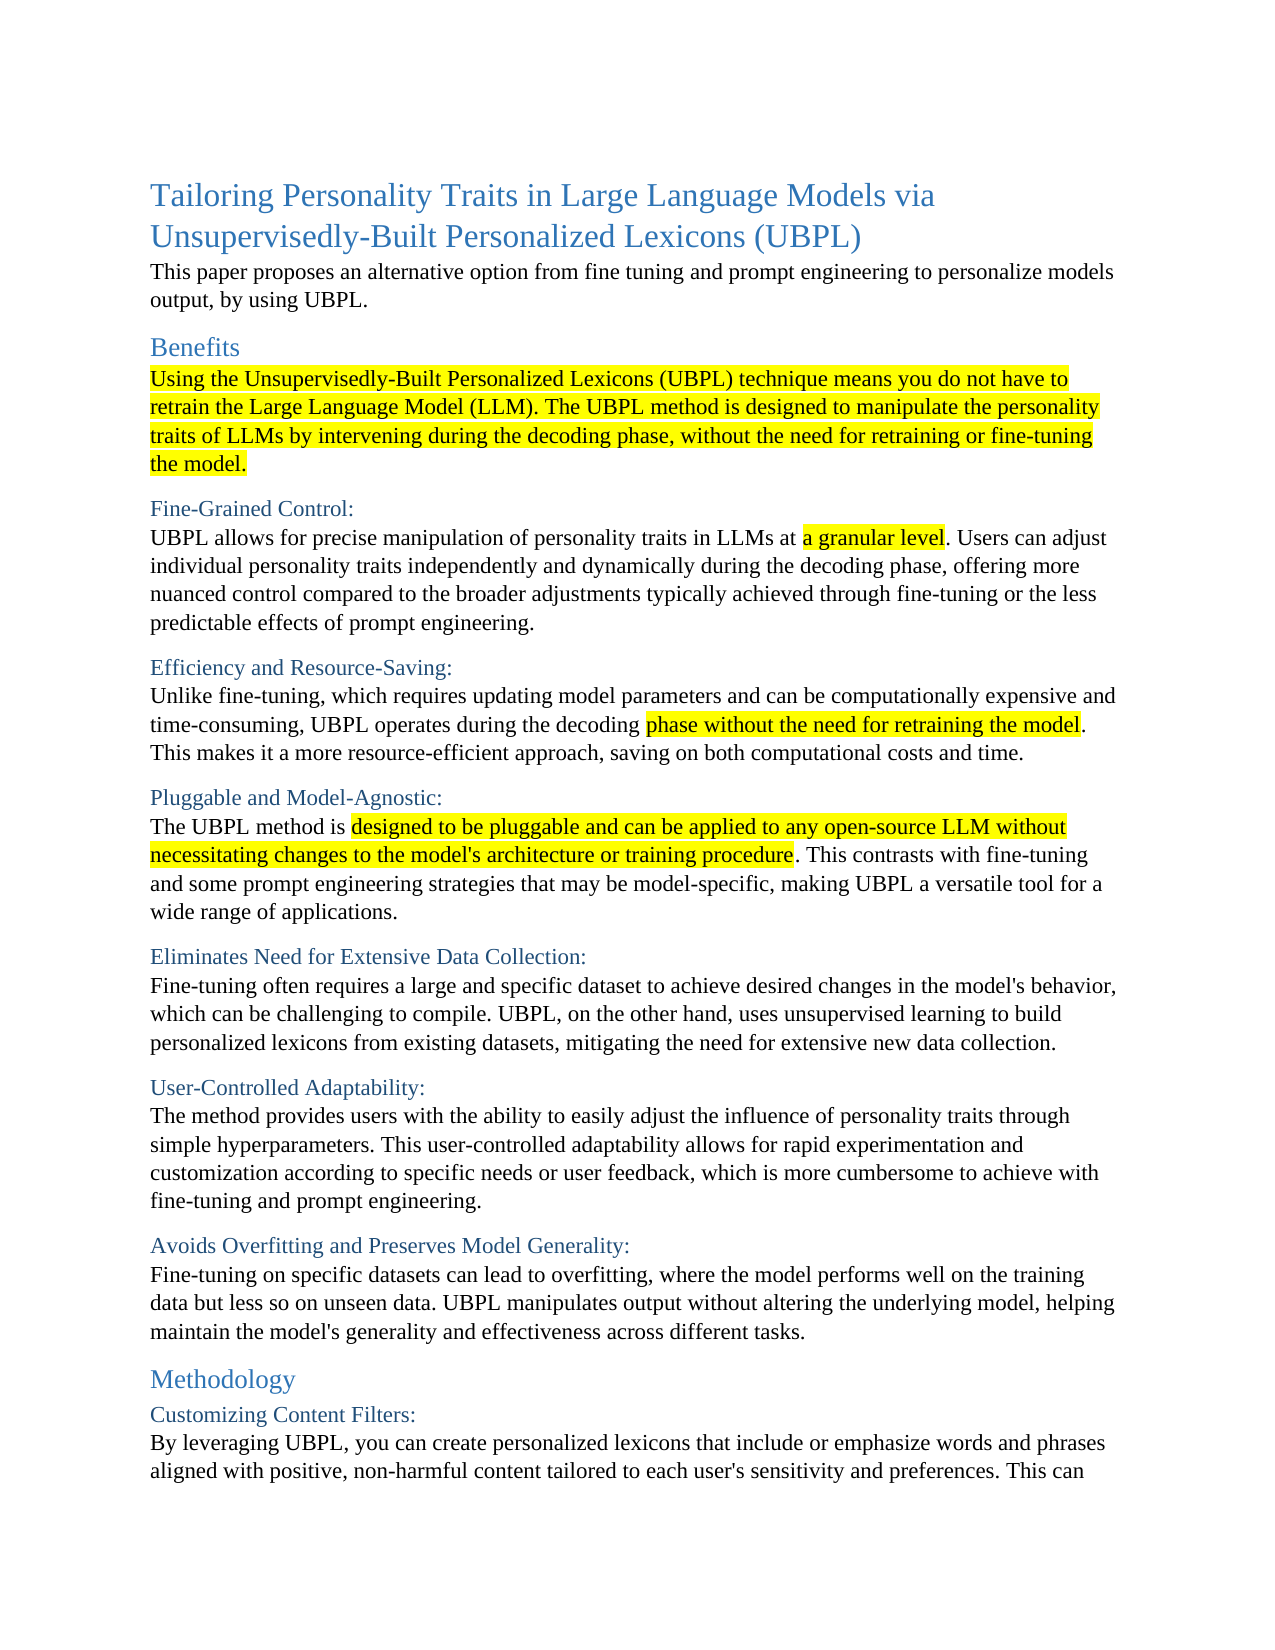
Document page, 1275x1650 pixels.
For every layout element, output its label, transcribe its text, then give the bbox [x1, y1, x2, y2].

subtitle Efficiency and Resource-Saving: [150, 654, 1125, 680]
subtitle Eliminates Need for Extensive Data Collection: [150, 943, 1125, 970]
text The UBPL method is designed to be pluggable and can be applied to any open-source LLM without necessitating changes to the model's architecture or training procedure. This contrasts with fine-tuning and some prompt engineering strategies that may be model-specific, making UBPL a versatile tool for a wide range of applications. [150, 813, 1125, 924]
text Fine-tuning on specific datasets can lead to overfitting, where the model performs well on the training data but less so on unseen data. UBPL manipulates output without altering the underlying model, helping maintain the model's generality and effectiveness across different tasks. [150, 1261, 1125, 1344]
subtitle Pluggable and Model-Agnostic: [150, 784, 1125, 811]
text The method provides users with the ability to easily adjust the influence of personality traits through simple hyperparameters. This user-controlled adaptability allows for rapid experimentation and customization according to specific needs or user feedback, which is more cumbersome to achieve with fine-tuning and prompt engineering. [150, 1102, 1125, 1214]
text Fine-tuning often requires a large and specific dataset to achieve desired changes in the model's behavior, which can be challenging to compile. UBPL, on the other hand, uses unsupervised learning to build personalized lexicons from existing datasets, mitigating the need for extensive new data collection. [150, 972, 1125, 1055]
subtitle Tailoring Personality Traits in Large Language Models via Unsupervisedly-Built Personalized Lexicons (UBPL) [150, 175, 1125, 255]
subtitle Customizing Content Filters: [150, 1401, 1125, 1427]
subtitle Fine-Grained Control: [150, 495, 1125, 522]
text This paper proposes an alternative option from fine tuning and prompt engineering to personalize models output, by using UBPL. [150, 258, 1125, 312]
text Using the Unsupervisedly-Built Personalized Lexicons (UBPL) technique means you do not have to retrain the Large Language Model (LLM). The UBPL method is designed to manipulate the personality traits of LLMs by intervening during the decoding phase, without the need for retraining or fine-tuning the model. [150, 365, 1125, 476]
text Unlike fine-tuning, which requires updating model parameters and can be computationally expensive and time-consuming, UBPL operates during the decoding phase without the need for retraining the model. This makes it a more resource-efficient approach, saving on both computational costs and time. [150, 682, 1125, 766]
subtitle Avoids Overfitting and Preserves Model Generality: [150, 1233, 1125, 1259]
text UBPL allows for precise manipulation of personality traits in LLMs at a granular level. Users can adjust individual personality traits independently and dynamically during the decoding phase, offering more nuanced control compared to the broader adjustments typically achieved through fine-tuning or the less predictable effects of prompt engineering. [150, 524, 1125, 635]
subtitle Methodology [150, 1363, 1125, 1394]
subtitle User-Controlled Adaptability: [150, 1074, 1125, 1100]
subtitle Benefits [150, 331, 1125, 362]
